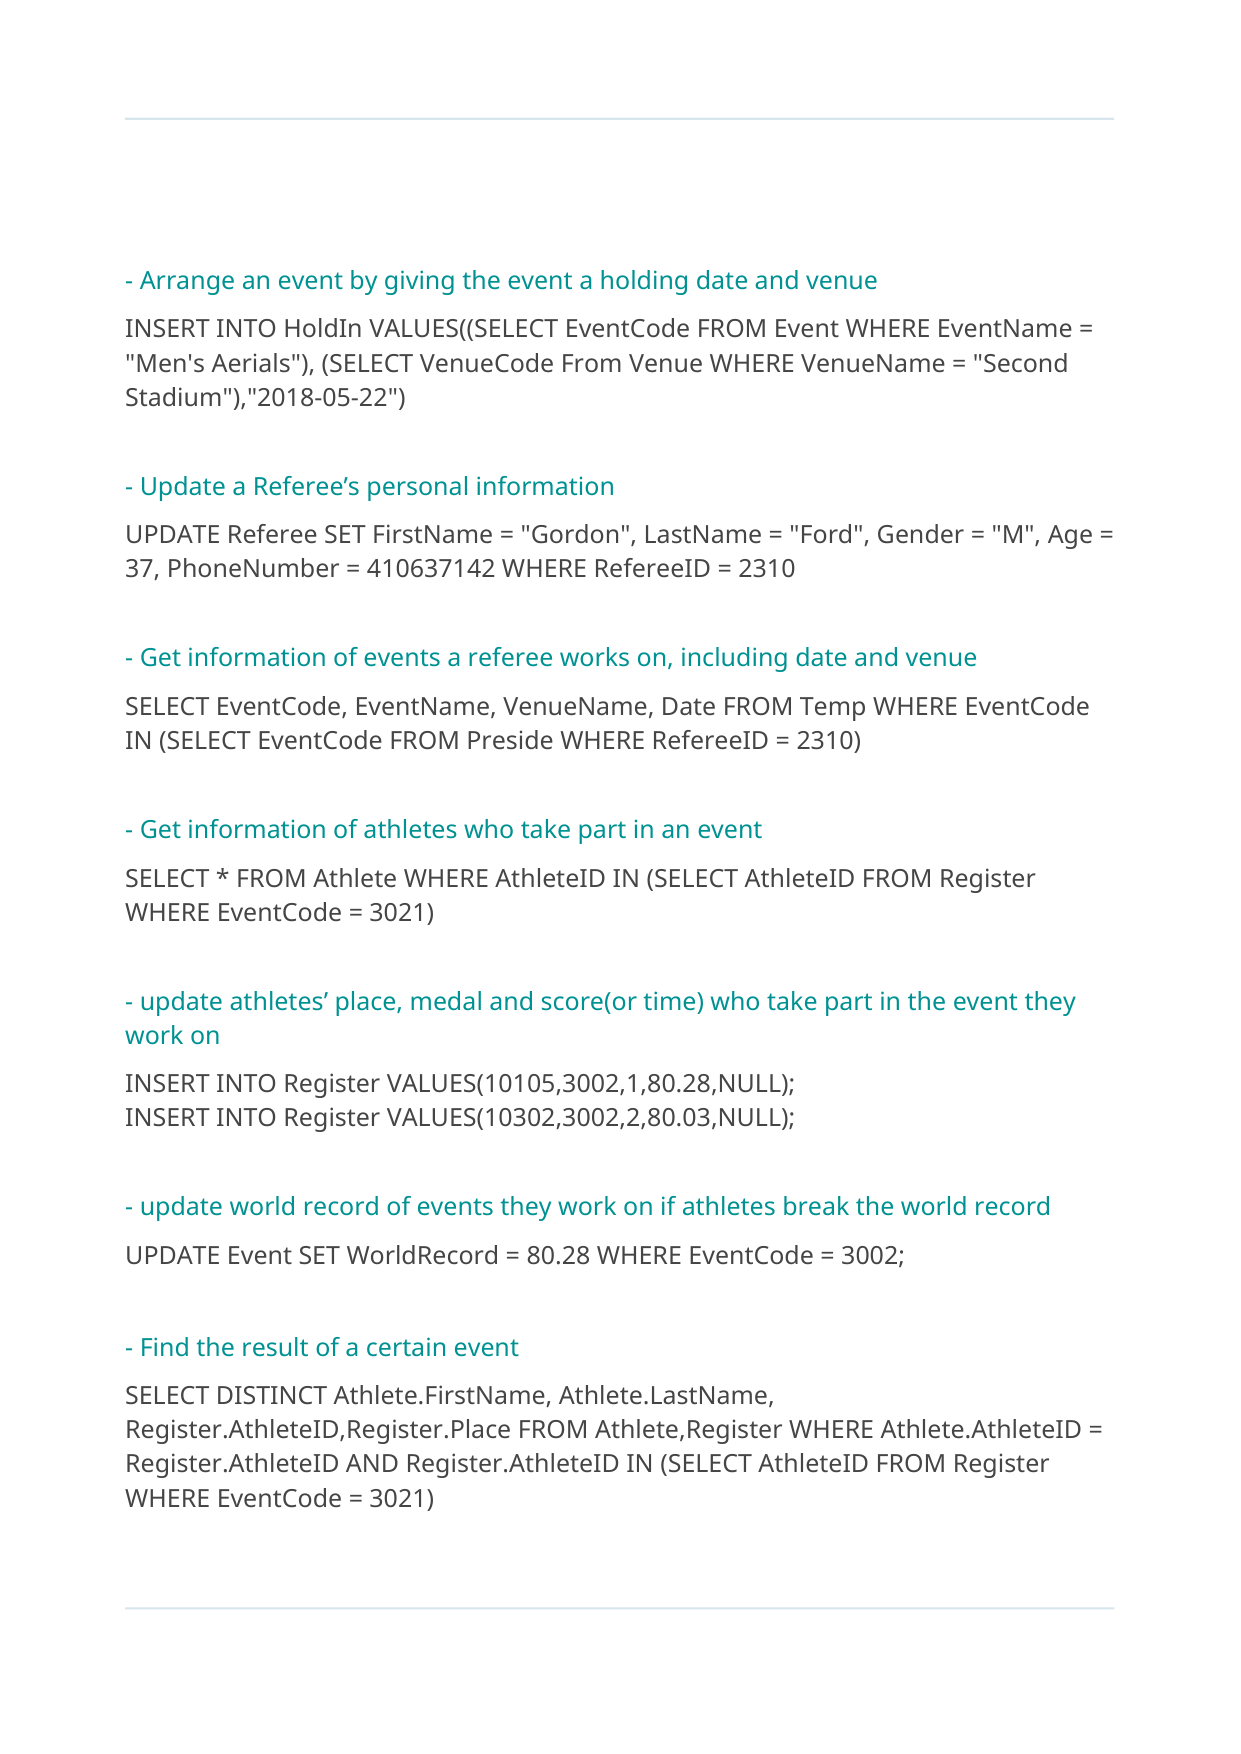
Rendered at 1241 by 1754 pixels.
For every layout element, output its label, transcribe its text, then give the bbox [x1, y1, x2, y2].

subtitle - Get information of athletes who take part in an event [125, 812, 1115, 846]
subtitle - update world record of events they work on if athletes break the world record [125, 1189, 1115, 1223]
subtitle - Update a Referee’s personal information [125, 468, 1115, 502]
subtitle - Arrange an event by giving the event a holding date and venue [125, 262, 1115, 297]
text SELECT EventCode, EventName, VenueName, Date FROM Temp WHERE EventCode IN (SELECT EventCode FROM Preside WHERE RefereeID = 2310) [125, 688, 1115, 757]
text UPDATE Referee SET FirstName = "Gordon", LastName = "Ford", Gender = "M", Age = 37, PhoneNumber = 410637142 WHERE RefereeID = 2310 [125, 517, 1115, 585]
text UPDATE Event SET WorldRecord = 80.28 WHERE EventCode = 3002; [125, 1238, 1115, 1272]
subtitle - Find the result of a certain event [125, 1329, 1115, 1363]
text INSERT INTO Register VALUES(10105,3002,1,80.28,NULL); [125, 1066, 1115, 1100]
text SELECT DISTINCT Athlete.FirstName, Athlete.LastName, Register.AthleteID,Register.Place FROM Athlete,Register WHERE Athlete.AthleteID = Register.AthleteID AND Register.AthleteID IN (SELECT AthleteID FROM Register WHERE EventCode = 3021) [125, 1378, 1115, 1514]
subtitle - Get information of events a referee works on, including date and venue [125, 640, 1115, 674]
subtitle - update athletes’ place, medal and score(or time) who take part in the event they work on [125, 983, 1115, 1051]
text INSERT INTO HoldIn VALUES((SELECT EventCode FROM Event WHERE EventName = "Men's Aerials"), (SELECT VenueCode From Venue WHERE VenueName = "Second Stadium"),"2018-05-22") [125, 311, 1115, 413]
text SELECT * FROM Athlete WHERE AthleteID IN (SELECT AthleteID FROM Register WHERE EventCode = 3021) [125, 860, 1115, 928]
text INSERT INTO Register VALUES(10302,3002,2,80.03,NULL); [125, 1100, 1115, 1134]
